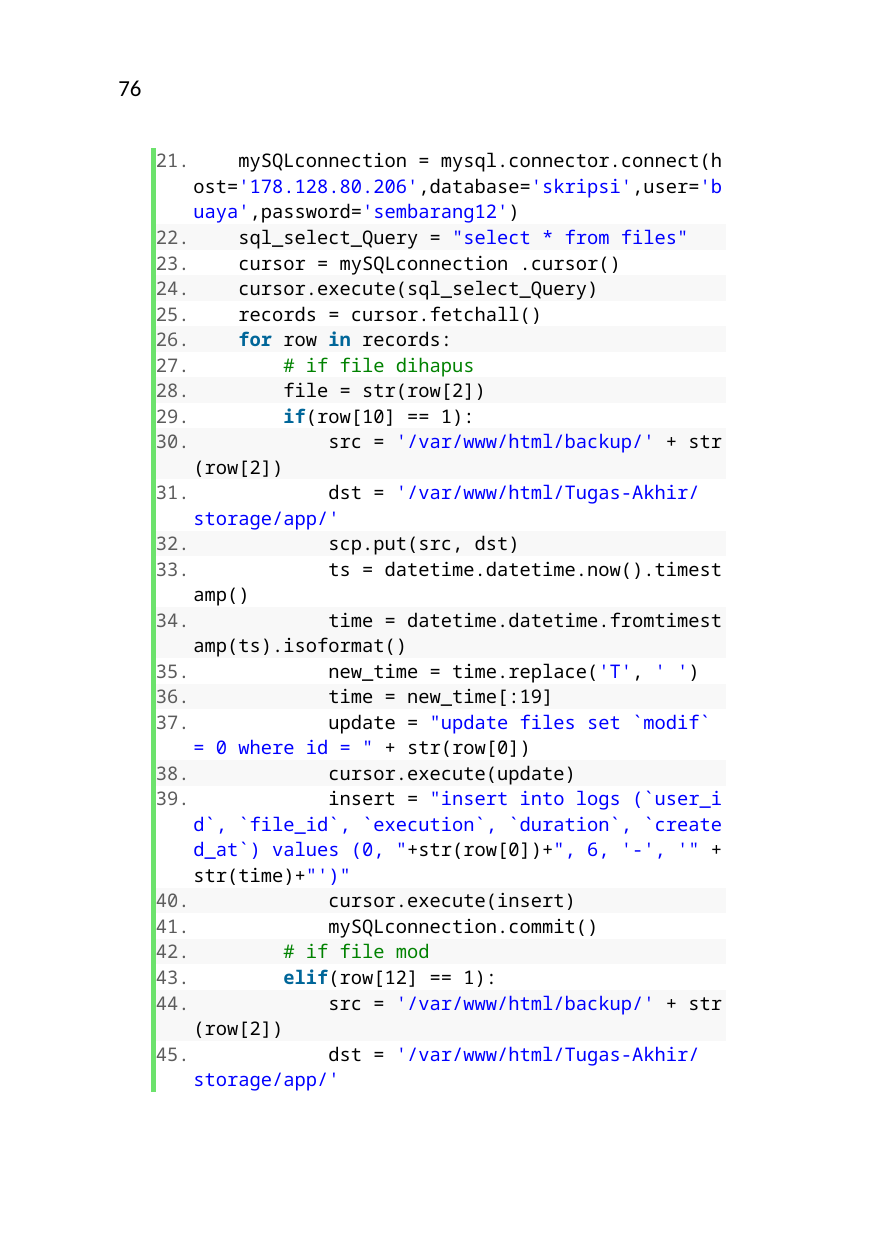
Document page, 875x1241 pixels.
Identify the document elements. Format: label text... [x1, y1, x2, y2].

list new_time = time.replace('T', ' ') [156, 658, 726, 684]
list elif(row[12] == 1): [156, 964, 726, 990]
list dst = '/var/www/html/Tugas-Akhir/storage/app/' [156, 1041, 726, 1092]
list sql_select_Query = "select * from files" [156, 224, 726, 250]
list dst = '/var/www/html/Tugas-Akhir/storage/app/' [156, 479, 726, 531]
list src = '/var/www/html/backup/' + str(row[2]) [156, 428, 726, 479]
list mySQLconnection = mysql.connector.connect(host='178.128.80.206',database='skripsi',user='buaya',password='sembarang12') [156, 148, 726, 224]
list scp.put(src, dst) [156, 531, 726, 556]
list cursor.execute(update) [156, 760, 726, 786]
list # if file mod [156, 939, 726, 964]
list records = cursor.fetchall() [156, 301, 726, 326]
list for row in records: [156, 326, 726, 352]
list # if file dihapus [156, 352, 726, 377]
list cursor = mySQLconnection .cursor() [156, 250, 726, 275]
list if(row[10] == 1): [156, 403, 726, 428]
list time = datetime.datetime.fromtimestamp(ts).isoformat() [156, 607, 726, 658]
list src = '/var/www/html/backup/' + str(row[2]) [156, 990, 726, 1041]
list update = "update files set `modif` = 0 where id = " + str(row[0]) [156, 709, 726, 760]
list time = new_time[:19] [156, 684, 726, 709]
list ts = datetime.datetime.now().timestamp() [156, 556, 726, 607]
list cursor.execute(insert) [156, 888, 726, 913]
list cursor.execute(sql_select_Query) [156, 275, 726, 301]
list mySQLconnection.commit() [156, 913, 726, 939]
list insert = "insert into logs (`user_id`, `file_id`, `execution`, `duration`, `created_at`) values (0, "+str(row[0])+", 6, '-', '" + str(time)+"')" [156, 786, 726, 888]
list file = str(row[2]) [156, 377, 726, 403]
